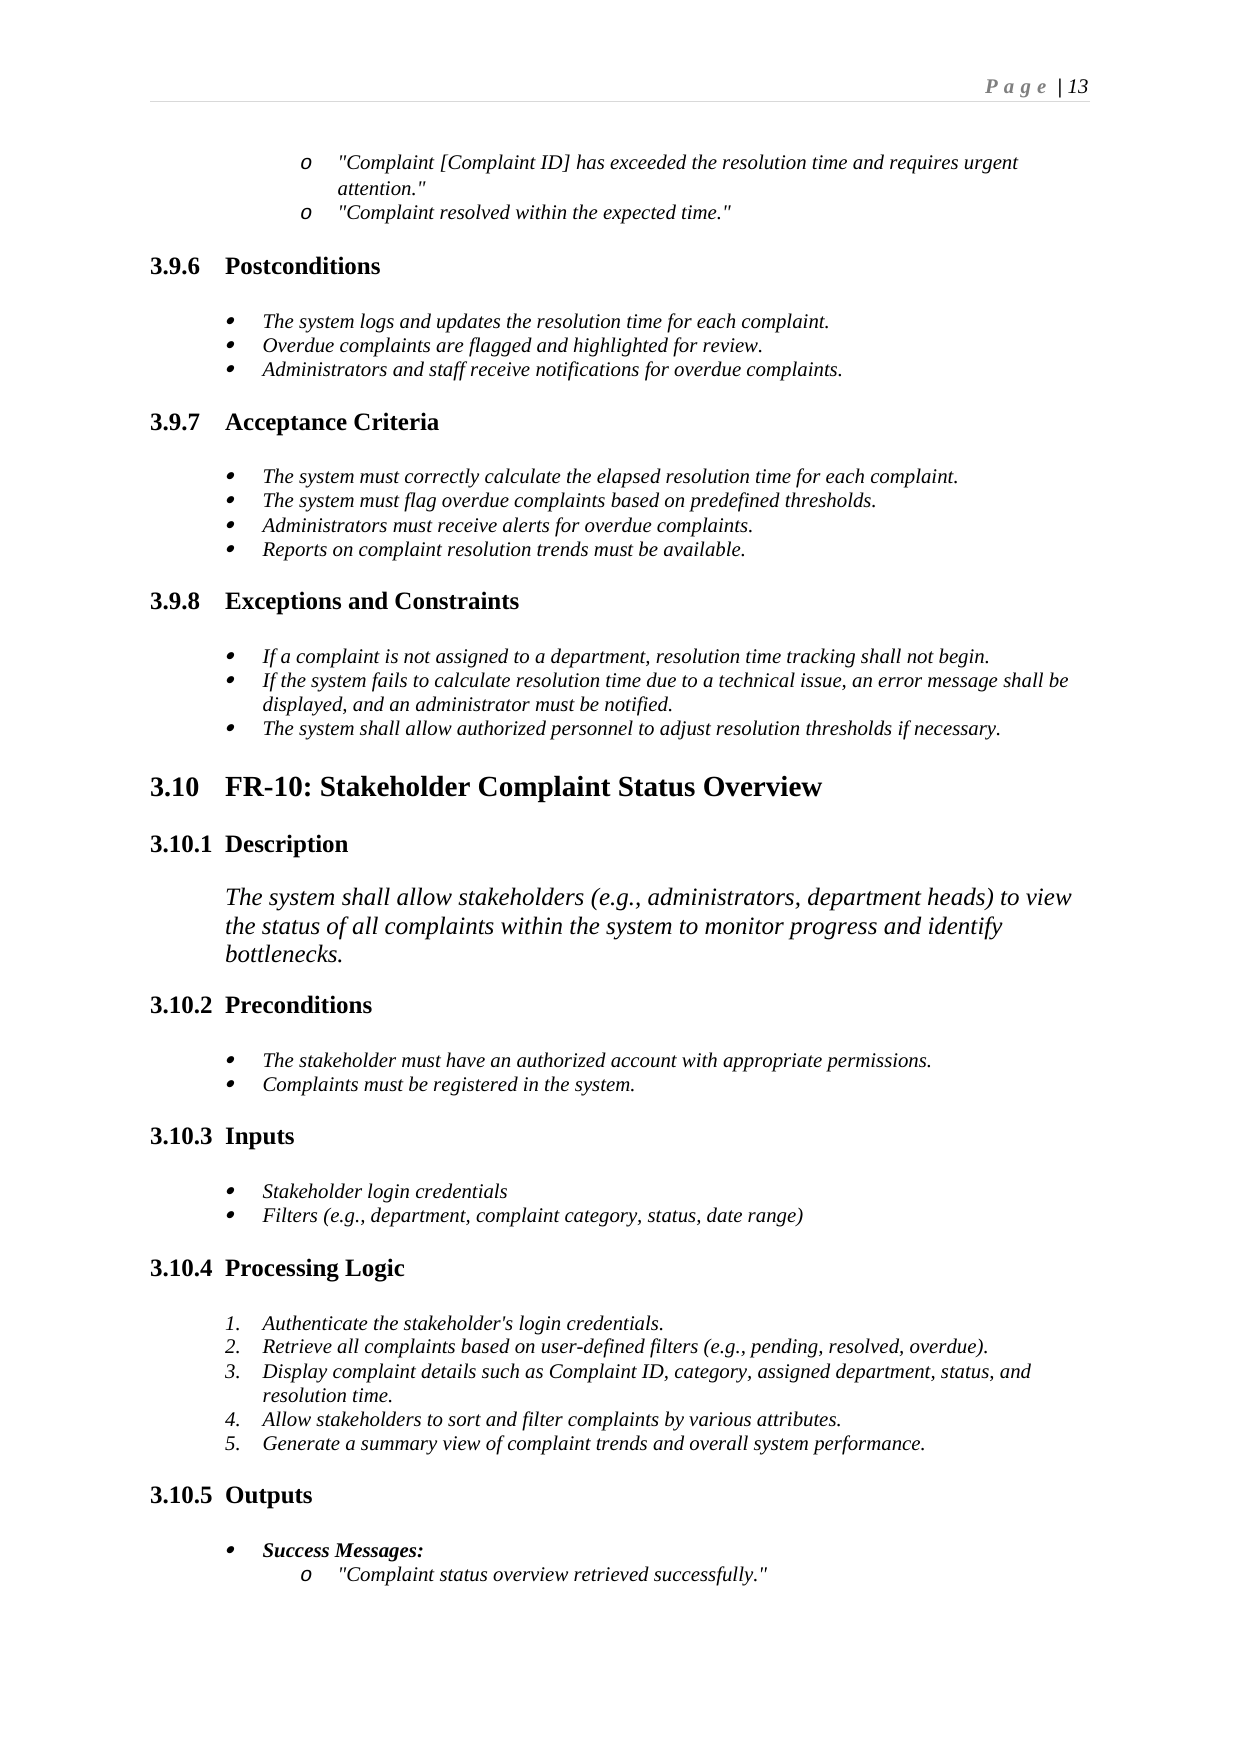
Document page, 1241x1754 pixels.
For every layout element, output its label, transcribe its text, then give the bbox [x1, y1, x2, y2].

list Overdue complaints are flagged and highlighted for review. [225, 333, 1090, 357]
subtitle Outputs [150, 1484, 1090, 1509]
subtitle Inputs [150, 1125, 1090, 1150]
list If the system fails to calculate resolution time due to a technical issue, an error message shall be displayed, and an administrator must be notified. [225, 668, 1090, 716]
subtitle Description [150, 832, 1090, 857]
subtitle Processing Logic [150, 1256, 1090, 1281]
list "Complaint resolved within the expected time." [300, 200, 1090, 226]
subtitle Exceptions and Constraints [150, 590, 1090, 615]
list Filters (e.g., department, complaint category, status, date range) [225, 1203, 1090, 1227]
list The system shall allow authorized personnel to adjust resolution thresholds if necessary. [225, 716, 1090, 740]
list Administrators must receive alerts for overdue complaints. [225, 512, 1090, 537]
text The system shall allow stakeholders (e.g., administrators, department heads) to view the status of all complaints within the system to monitor progress and identify bottlenecks. [225, 882, 1090, 968]
list Stakeholder login credentials [225, 1179, 1090, 1203]
list Generate a summary view of complaint trends and overall system performance. [225, 1431, 1090, 1455]
list "Complaint [Complaint ID] has exceeded the resolution time and requires urgent attention." [300, 150, 1090, 200]
subtitle Postconditions [150, 255, 1090, 280]
list Retrieve all complaints based on user-defined filters (e.g., pending, resolved, overdue). [225, 1334, 1090, 1358]
list The system must flag overdue complaints based on predefined thresholds. [225, 488, 1090, 512]
list The system logs and updates the resolution time for each complaint. [225, 309, 1090, 333]
list Success Messages: [225, 1538, 1090, 1562]
list Reports on complaint resolution trends must be available. [225, 537, 1090, 561]
list Authenticate the stakeholder's login credentials. [225, 1310, 1090, 1334]
subtitle FR-10: Stakeholder Complaint Status Overview [150, 769, 1090, 803]
list Complaints must be registered in the system. [225, 1072, 1090, 1096]
list The system must correctly calculate the elapsed resolution time for each complaint. [225, 464, 1090, 488]
list Administrators and staff receive notifications for overdue complaints. [225, 357, 1090, 381]
list Allow stakeholders to sort and filter complaints by various attributes. [225, 1407, 1090, 1431]
list Display complaint details such as Complaint ID, category, assigned department, status, and resolution time. [225, 1358, 1090, 1407]
list If a complaint is not assigned to a department, resolution time tracking shall not begin. [225, 644, 1090, 668]
subtitle Acceptance Criteria [150, 410, 1090, 435]
list "Complaint status overview retrieved successfully." [300, 1562, 1090, 1588]
list The stakeholder must have an authorized account with appropriate permissions. [225, 1047, 1090, 1072]
subtitle Preconditions [150, 993, 1090, 1018]
